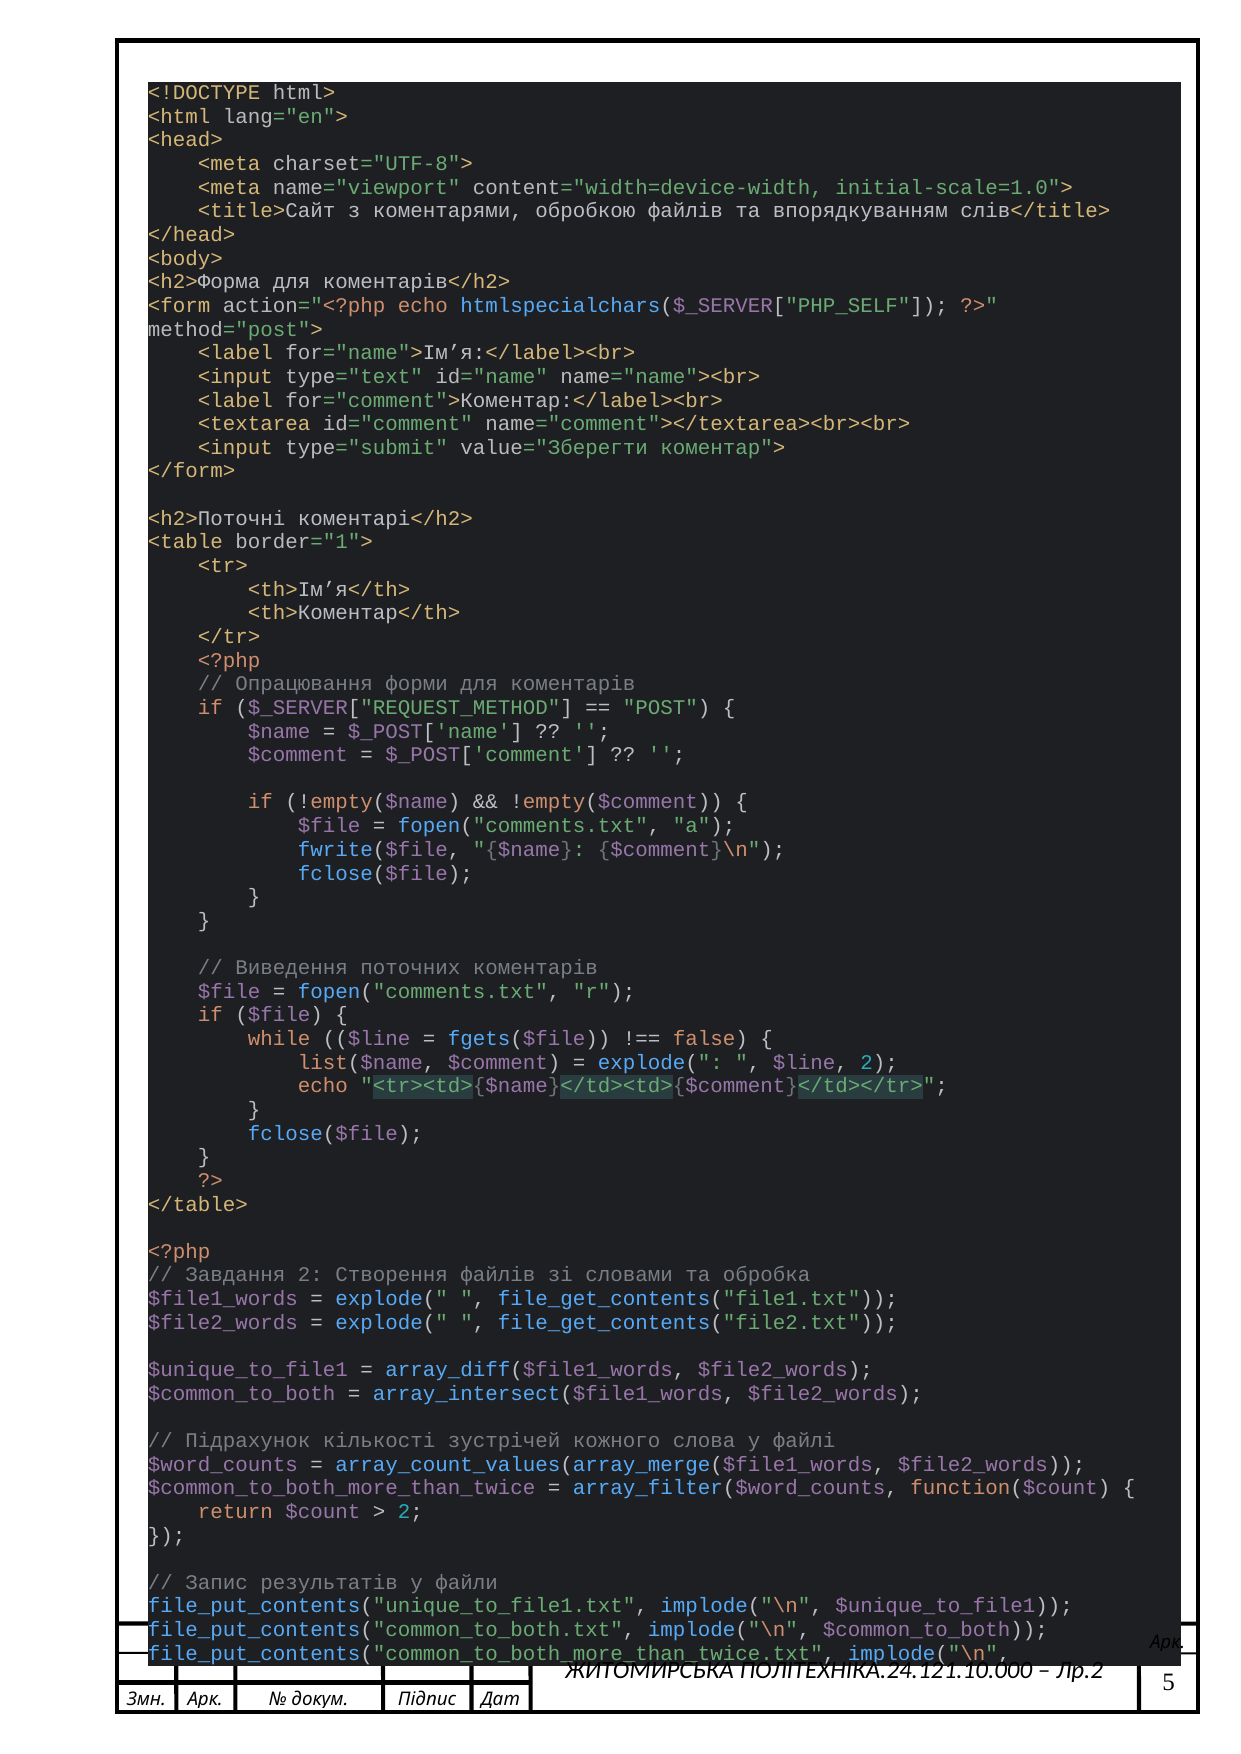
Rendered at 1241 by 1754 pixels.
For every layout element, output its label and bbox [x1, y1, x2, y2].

text [148, 82, 1181, 1666]
